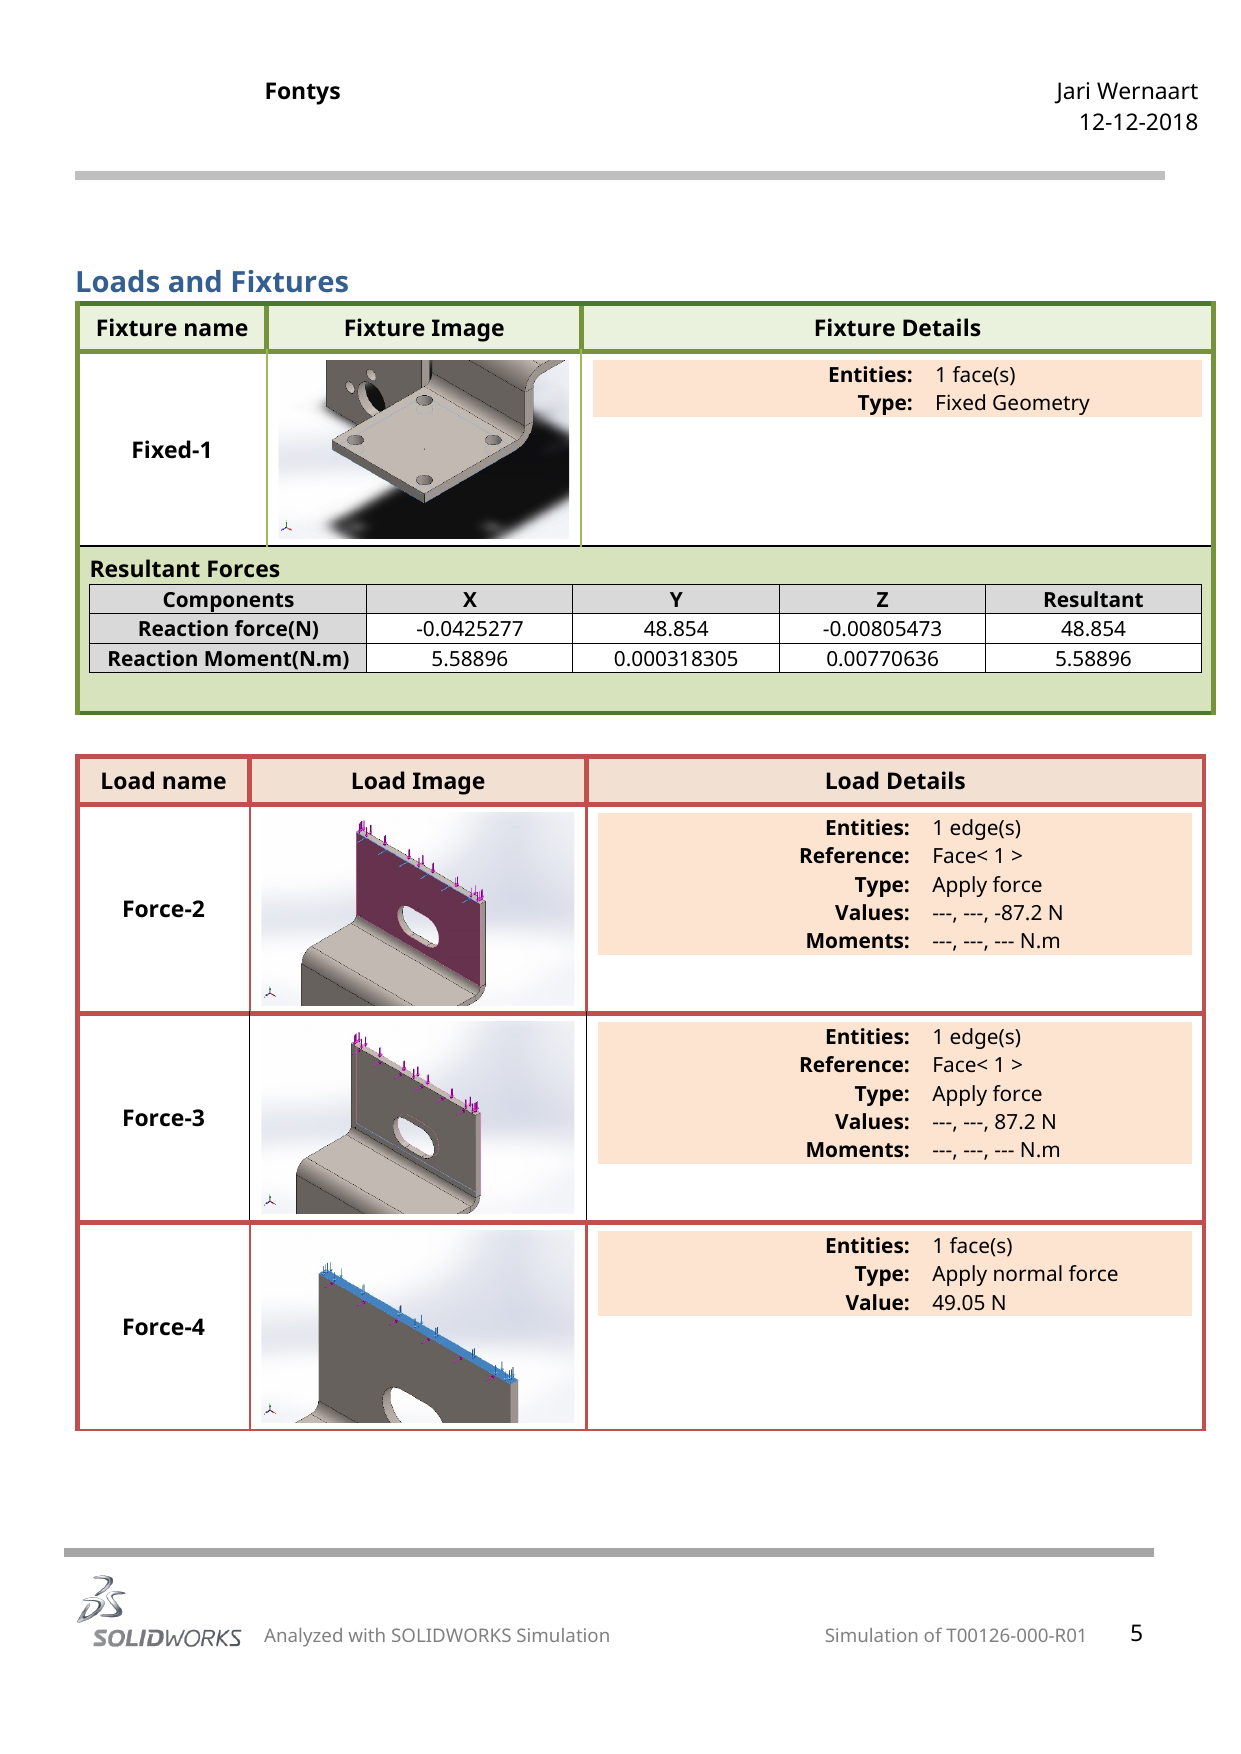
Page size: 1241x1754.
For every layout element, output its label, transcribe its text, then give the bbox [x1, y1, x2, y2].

table_header Loads and Fixtures [64, 211, 1215, 1462]
picture [278, 360, 570, 539]
picture [261, 812, 575, 1006]
picture [75, 1557, 243, 1648]
picture [261, 1021, 575, 1214]
picture [261, 1230, 575, 1423]
